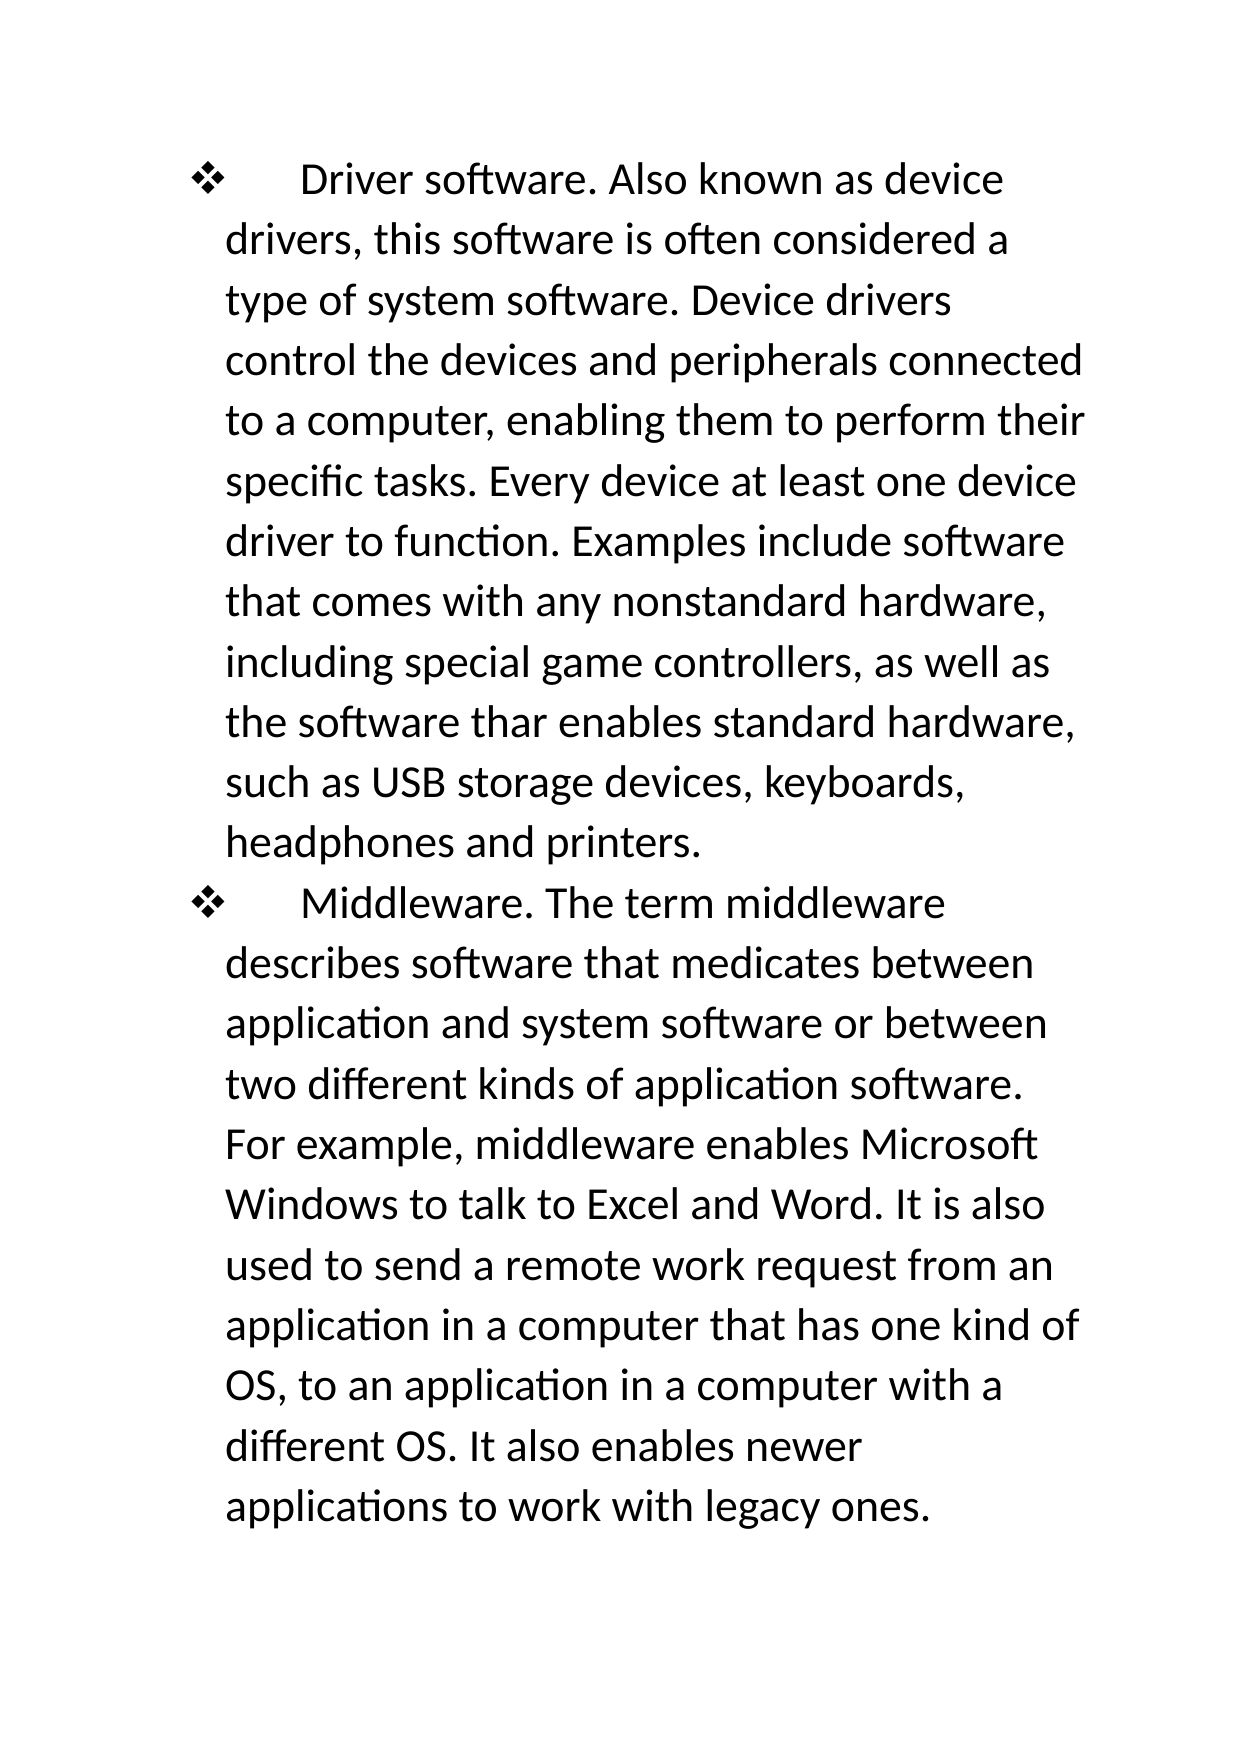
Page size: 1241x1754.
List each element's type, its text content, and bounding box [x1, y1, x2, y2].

list Middleware. The term middleware describes software that medicates between application and system software or between two different kinds of application software. For example, middleware enables Microsoft Windows to talk to Excel and Word. It is also used to send a remote work request from an application in a computer that has one kind of OS, to an application in a computer with a different OS. It also enables newer applications to work with legacy ones. [187, 874, 1090, 1533]
list Driver software. Also known as device drivers, this software is often considered a type of system software. Device drivers control the devices and peripherals connected to a computer, enabling them to perform their specific tasks. Every device at least one device driver to function. Examples include software that comes with any nonstandard hardware, including special game controllers, as well as the software thar enables standard hardware, such as USB storage devices, keyboards, headphones and printers. [187, 150, 1090, 869]
